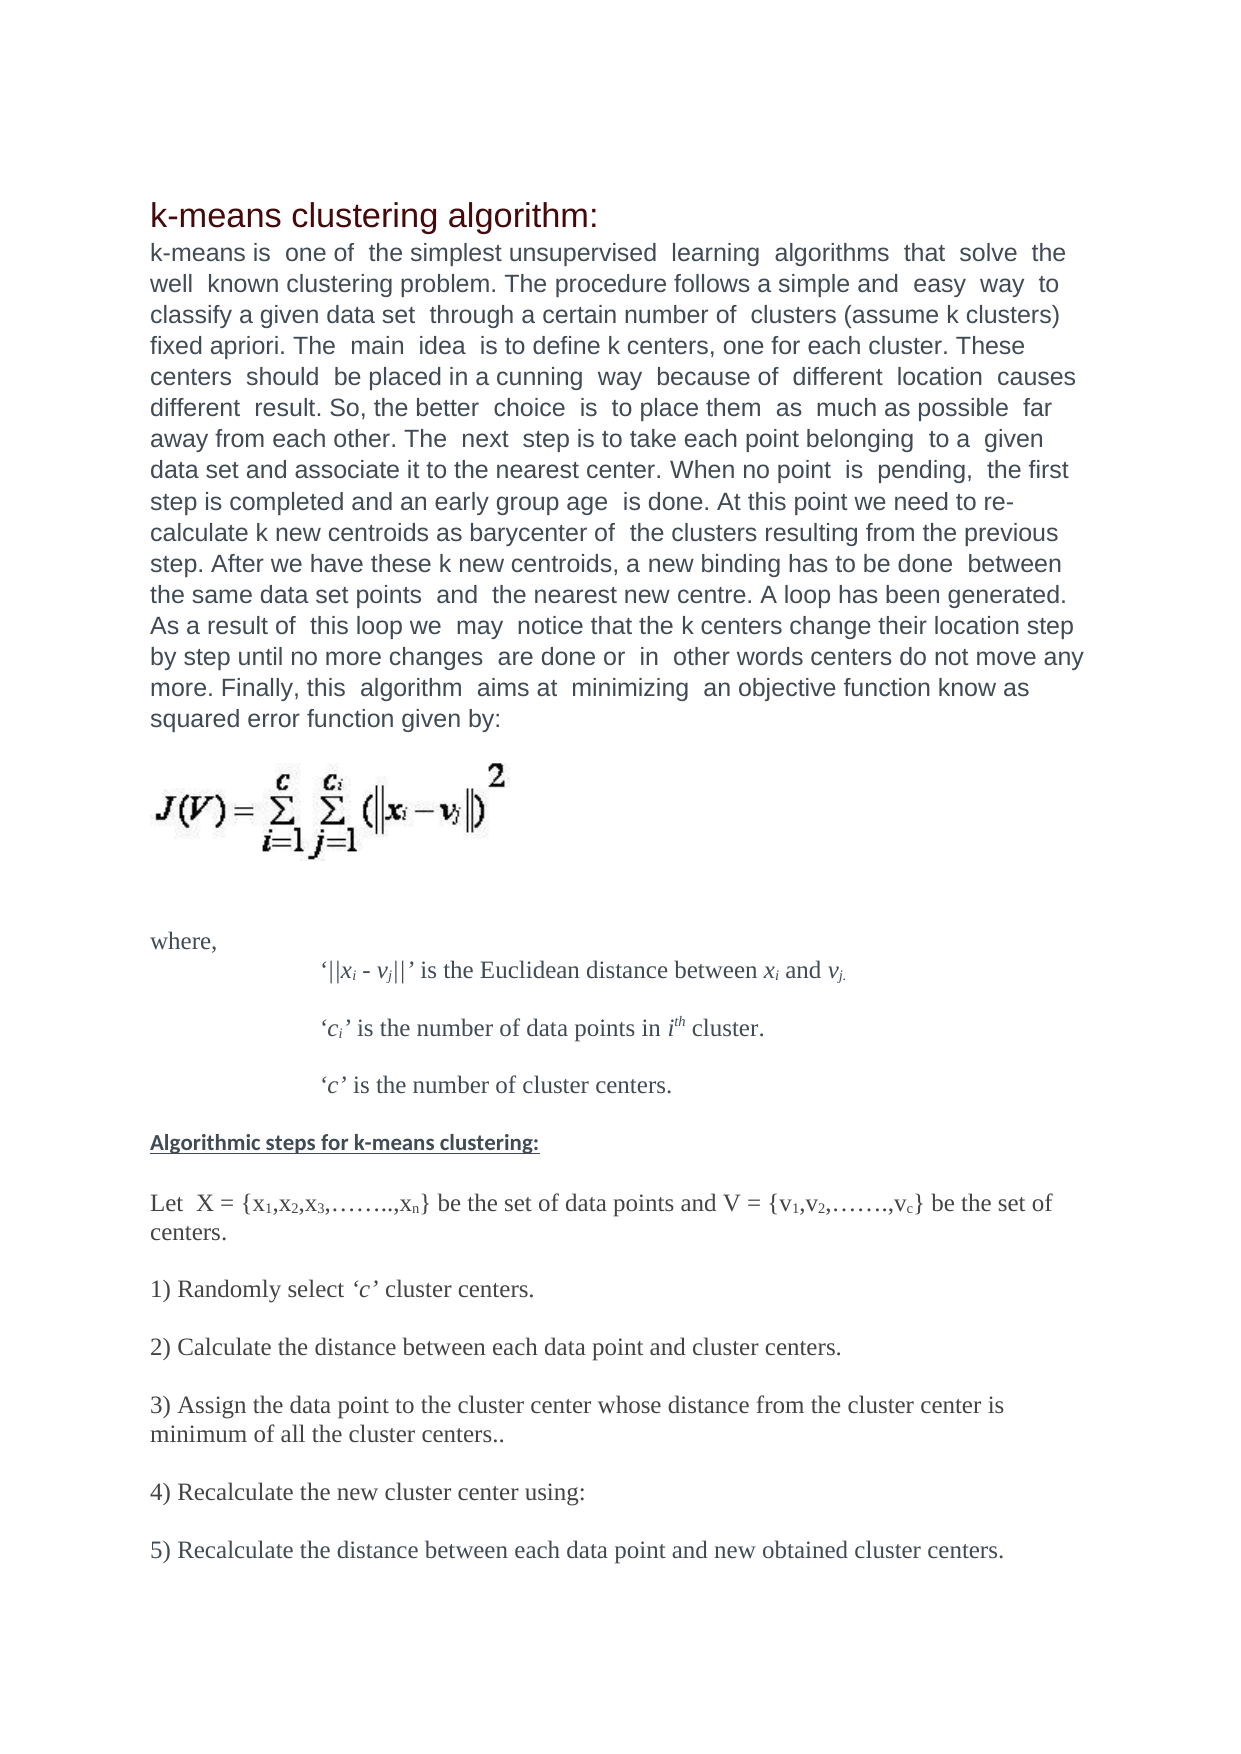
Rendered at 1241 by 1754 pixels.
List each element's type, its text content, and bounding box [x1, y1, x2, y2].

text 5) Recalculate the distance between each data point and new obtained cluster centers. [150, 1535, 1090, 1564]
text 3) Assign the data point to the cluster center whose distance from the cluster center is minimum of all the cluster centers.. [150, 1390, 1090, 1448]
text Let X = {x1,x2,x3,……..,xn} be the set of data points and V = {v1,v2,…….,vc} be the set of centers. [150, 1188, 1090, 1245]
text ‘c’ is the number of cluster centers. [150, 1071, 1090, 1099]
picture [150, 751, 511, 861]
subtitle k-means clustering algorithm: [150, 195, 1090, 235]
text 1) Randomly select ‘c’ cluster centers. [150, 1274, 1090, 1303]
text Algorithmic steps for k-means clustering: [150, 1128, 1090, 1156]
text 2) Calculate the distance between each data point and cluster centers. [150, 1332, 1090, 1361]
text where, ‘||xi - vj||’ is the Euclidean distance between xi and vj. [217, 926, 1090, 983]
text k-means is one of the simplest unsupervised learning algorithms that solve the well known clustering problem. The procedure follows a simple and easy way to classify a given data set through a certain number of clusters (assume k clusters) fixed apriori. The main idea is to define k centers, one for each cluster. These centers should be placed in a cunning way because of different location causes different result. So, the better choice is to place them as much as possible far away from each other. The next step is to take each point belonging to a given data set and associate it to the nearest center. When no point is pending, the first step is completed and an early group age is done. At this point we need to re-calculate k new centroids as barycenter of the clusters resulting from the previous step. After we have these k new centroids, a new binding has to be done between the same data set points and the nearest new centre. A loop has been generated. As a result of this loop we may notice that the k centers change their location step by step until no more changes are done or in other words centers do not move any more. Finally, this algorithm aims at minimizing an objective function know as squared error function given by: [150, 238, 1090, 732]
text ‘ci’ is the number of data points in ith cluster. [150, 1013, 1090, 1041]
text 4) Recalculate the new cluster center using: [150, 1477, 1090, 1506]
